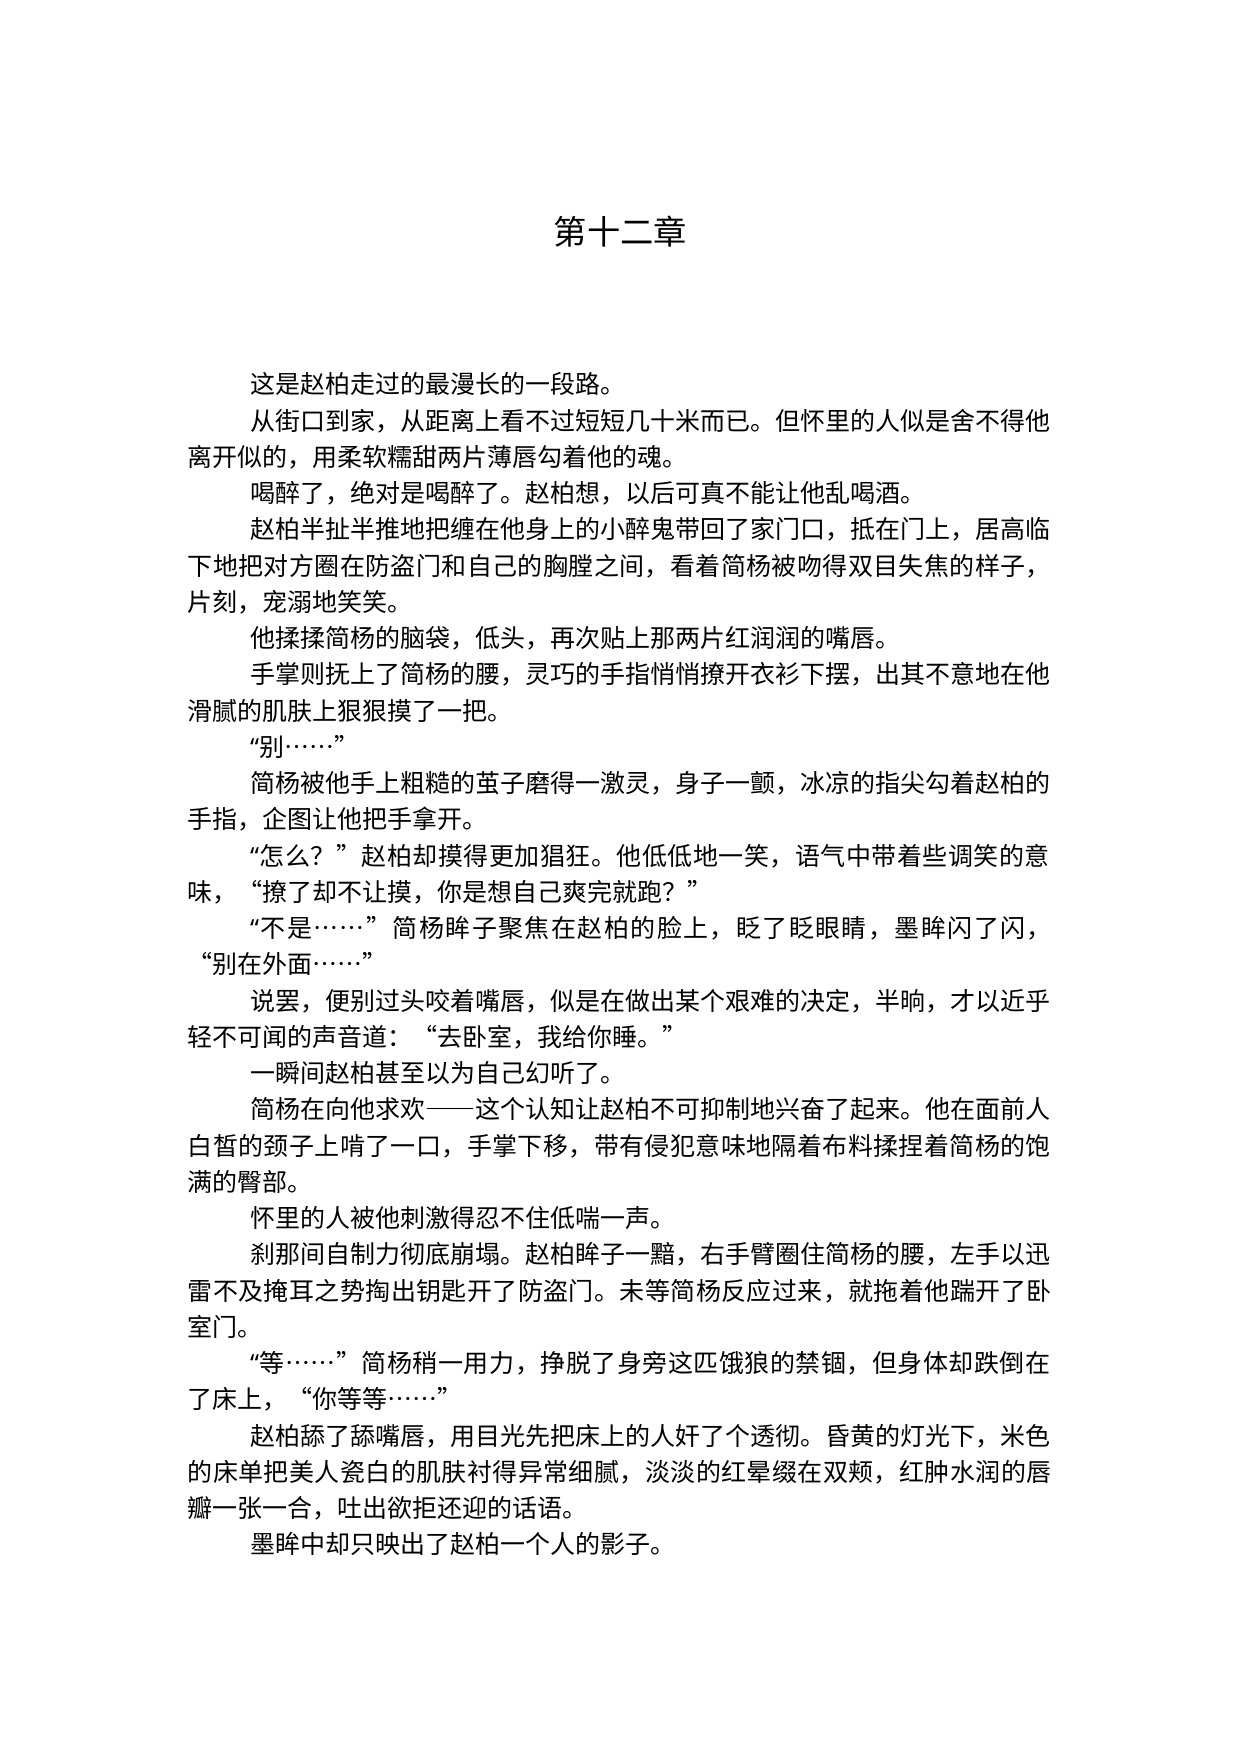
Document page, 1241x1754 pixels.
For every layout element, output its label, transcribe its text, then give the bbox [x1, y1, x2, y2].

text 这是赵柏走过的最漫长的一段路。 [187, 365, 1053, 401]
text 一瞬间赵柏甚至以为自己幻听了。 [187, 1053, 1053, 1090]
text “别……” [187, 727, 1053, 763]
text 说罢，便别过头咬着嘴唇，似是在做出某个艰难的决定，半晌，才以近乎轻不可闻的声音道：“去卧室，我给你睡。” [187, 981, 1053, 1053]
text “怎么？”赵柏却摸得更加猖狂。他低低地一笑，语气中带着些调笑的意味，“撩了却不让摸，你是想自己爽完就跑？” [187, 836, 1053, 908]
text 简杨被他手上粗糙的茧子磨得一激灵，身子一颤，冰凉的指尖勾着赵柏的手指，企图让他把手拿开。 [187, 763, 1053, 836]
text 刹那间自制力彻底崩塌。赵柏眸子一黯，右手臂圈住简杨的腰，左手以迅雷不及掩耳之势掏出钥匙开了防盗门。未等简杨反应过来，就拖着他踹开了卧室门。 [187, 1235, 1053, 1343]
text 喝醉了，绝对是喝醉了。赵柏想，以后可真不能让他乱喝酒。 [187, 473, 1053, 510]
text 手掌则抚上了简杨的腰，灵巧的手指悄悄撩开衣衫下摆，出其不意地在他滑腻的肌肤上狠狠摸了一把。 [187, 655, 1053, 727]
text “不是……”简杨眸子聚焦在赵柏的脸上，眨了眨眼睛，墨眸闪了闪，“别在外面……” [187, 908, 1053, 981]
text 从街口到家，从距离上看不过短短几十米而已。但怀里的人似是舍不得他离开似的，用柔软糯甜两片薄唇勾着他的魂。 [187, 401, 1053, 473]
text 他揉揉简杨的脑袋，低头，再次贴上那两片红润润的嘴唇。 [187, 618, 1053, 655]
text 简杨在向他求欢——这个认知让赵柏不可抑制地兴奋了起来。他在面前人白皙的颈子上啃了一口，手掌下移，带有侵犯意味地隔着布料揉捏着简杨的饱满的臀部。 [187, 1090, 1053, 1198]
text 赵柏半扯半推地把缠在他身上的小醉鬼带回了家门口，抵在门上，居高临下地把对方圈在防盗门和自己的胸膛之间，看着简杨被吻得双目失焦的样子，片刻，宠溺地笑笑。 [187, 510, 1053, 618]
text 墨眸中却只映出了赵柏一个人的影子。 [187, 1525, 1053, 1561]
text 怀里的人被他刺激得忍不住低喘一声。 [187, 1198, 1053, 1235]
text “等……”简杨稍一用力，挣脱了身旁这匹饿狼的禁锢，但身体却跌倒在了床上，“你等等……” [187, 1343, 1053, 1416]
subtitle 第十二章 [187, 197, 1053, 262]
text 赵柏舔了舔嘴唇，用目光先把床上的人奸了个透彻。昏黄的灯光下，米色的床单把美人瓷白的肌肤衬得异常细腻，淡淡的红晕缀在双颊，红肿水润的唇瓣一张一合，吐出欲拒还迎的话语。 [187, 1416, 1053, 1525]
